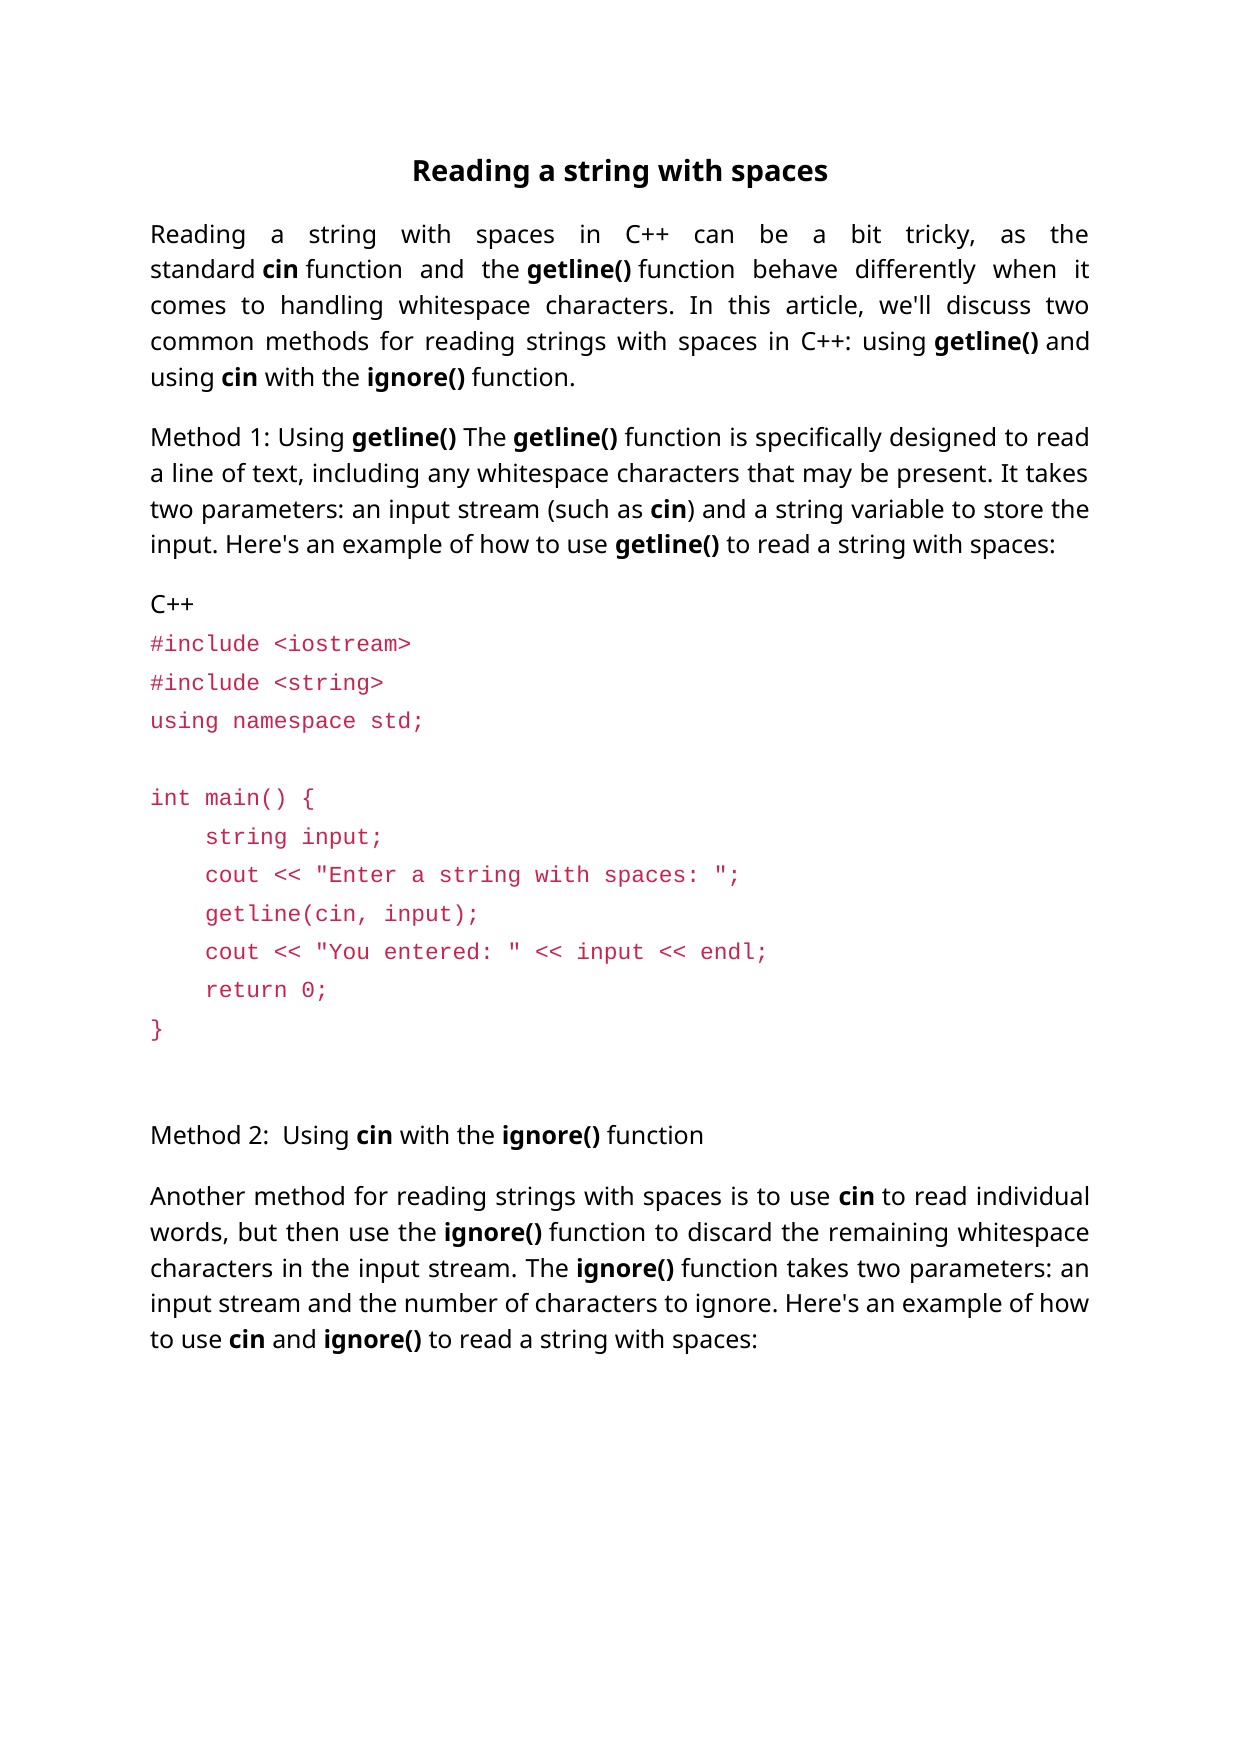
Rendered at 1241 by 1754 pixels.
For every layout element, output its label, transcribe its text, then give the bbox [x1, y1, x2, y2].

text cout << "You entered: " << input << endl; [150, 940, 1090, 966]
text return 0; [150, 979, 1090, 1005]
text int main() { [150, 787, 1090, 812]
text Method 1: Using getline() The getline() function is specifically designed to read a line of text, including any whitespace characters that may be present. It takes two parameters: an input stream (such as cin) and a string variable to store the input. Here's an example of how to use getline() to read a string with spaces: [150, 418, 1090, 561]
text Reading a string with spaces in C++ can be a bit tricky, as the standard cin function and the getline() function behave differently when it comes to handling whitespace characters. In this article, we'll discuss two common methods for reading strings with spaces in C++: using getline() and using cin with the ignore() function. [150, 215, 1090, 393]
text cout << "Enter a string with spaces: "; [150, 863, 1090, 889]
text Another method for reading strings with spaces is to use cin to read individual words, but then use the ignore() function to discard the remaining whitespace characters in the input stream. The ignore() function takes two parameters: an input stream and the number of characters to ignore. Here's an example of how to use cin and ignore() to read a string with spaces: [150, 1177, 1090, 1356]
text #include <string> [150, 671, 1090, 697]
text using namespace std; [150, 710, 1090, 736]
text } [150, 1017, 1090, 1043]
text string input; [150, 825, 1090, 851]
text getline(cin, input); [150, 902, 1090, 928]
text Method 2: Using cin with the ignore() function [150, 1116, 1090, 1152]
text Reading a string with spaces [150, 150, 1090, 190]
text #include <iostream> [150, 633, 1090, 659]
text C++ [150, 586, 1090, 620]
